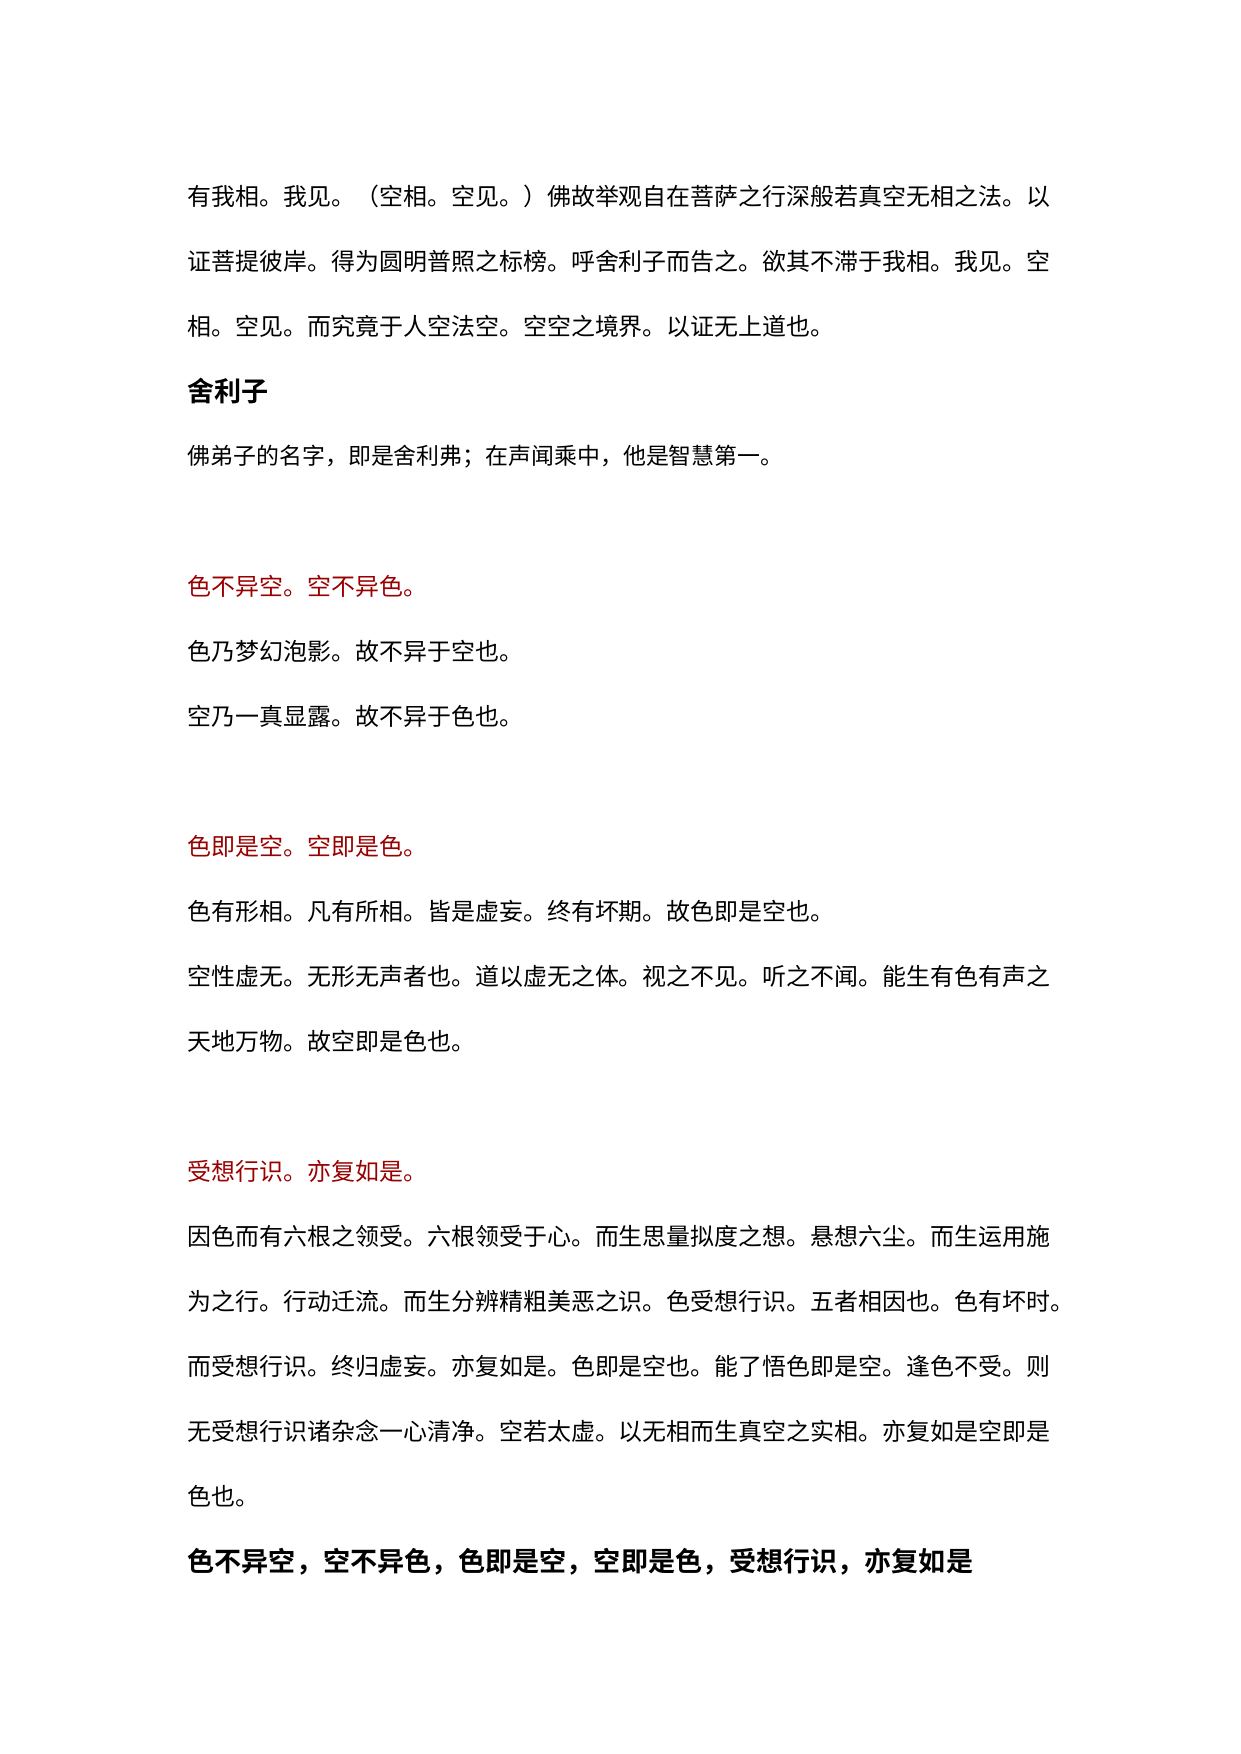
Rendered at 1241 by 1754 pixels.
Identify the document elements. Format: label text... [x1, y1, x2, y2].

text 佛弟子的名字，即是舍利弗；在声闻乘中，他是智慧第一。 [187, 422, 1053, 487]
text 舍利子 [187, 357, 1053, 422]
text 色乃梦幻泡影。故不异于空也。 [187, 617, 1053, 682]
text 受想行识。亦复如是。 [187, 1137, 1053, 1202]
text 空乃一真显露。故不异于色也。 [187, 682, 1053, 747]
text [187, 162, 1053, 357]
text 色不异空，空不异色，色即是空，空即是色，受想行识，亦复如是 [187, 1527, 1053, 1592]
text 色有形相。凡有所相。皆是虚妄。终有坏期。故色即是空也。 [187, 877, 1053, 942]
text 色不异空。空不异色。 [187, 552, 1053, 617]
text 因色而有六根之领受。六根领受于心。而生思量拟度之想。悬想六尘。而生运用施为之行。行动迁流。而生分辨精粗美恶之识。色受想行识。五者相因也。色有坏时。而受想行识。终归虚妄。亦复如是。色即是空也。能了悟色即是空。逢色不受。则无受想行识诸杂念一心清净。空若太虚。以无相而生真空之实相。亦复如是空即是色也。 [187, 1202, 1053, 1527]
text 空性虚无。无形无声者也。道以虚无之体。视之不见。听之不闻。能生有色有声之天地万物。故空即是色也。 [187, 942, 1053, 1072]
text 色即是空。空即是色。 [187, 812, 1053, 877]
